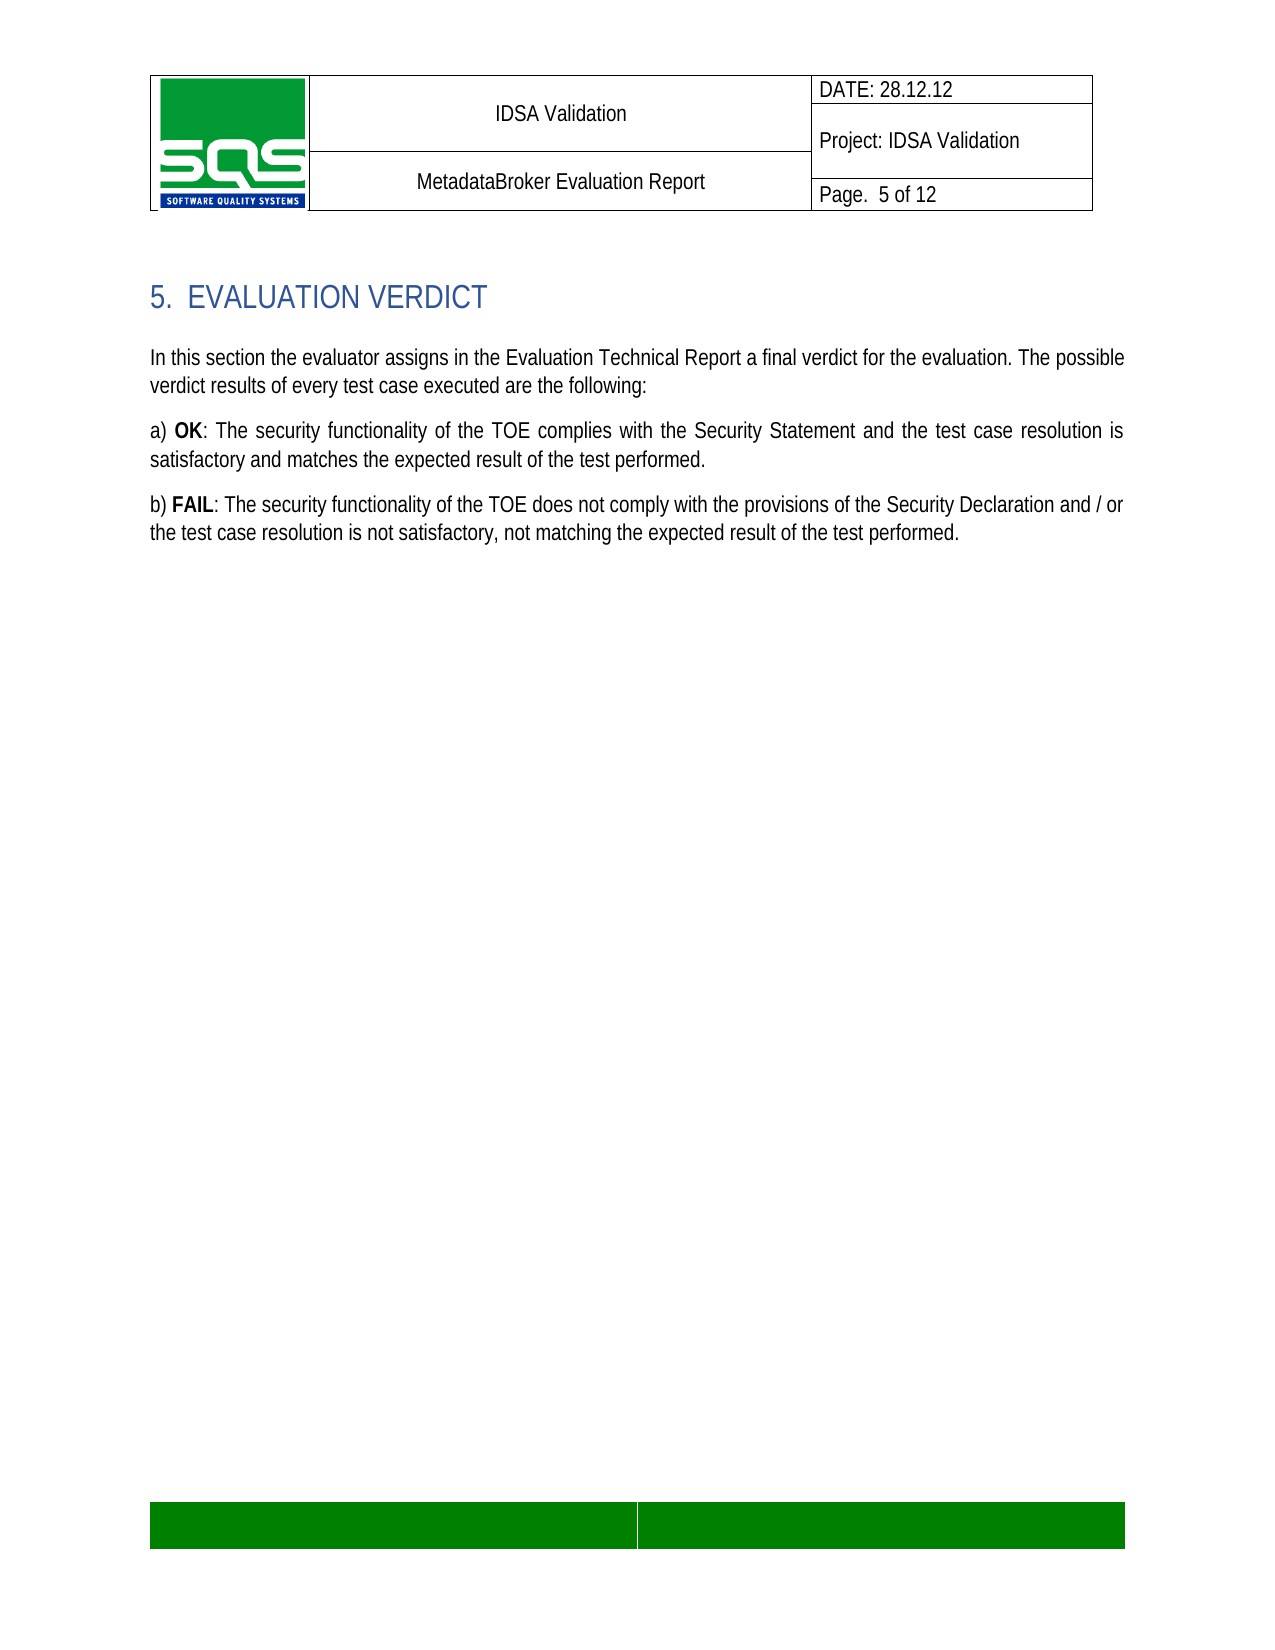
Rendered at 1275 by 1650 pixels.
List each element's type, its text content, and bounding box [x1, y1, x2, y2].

picture [157, 76, 308, 211]
text In this section the evaluator assigns in the Evaluation Technical Report a final verdict for the evaluation. The possible verdict results of every test case executed are the following: [150, 344, 1125, 398]
subtitle EVALUATION VERDICT [150, 277, 1125, 316]
text b) FAIL: The security functionality of the TOE does not comply with the provisions of the Security Declaration and / or the test case resolution is not satisfactory, not matching the expected result of the test performed. [150, 491, 1125, 546]
text a) OK: The security functionality of the TOE complies with the Security Statement and the test case resolution is satisfactory and matches the expected result of the test performed. [150, 417, 1125, 472]
